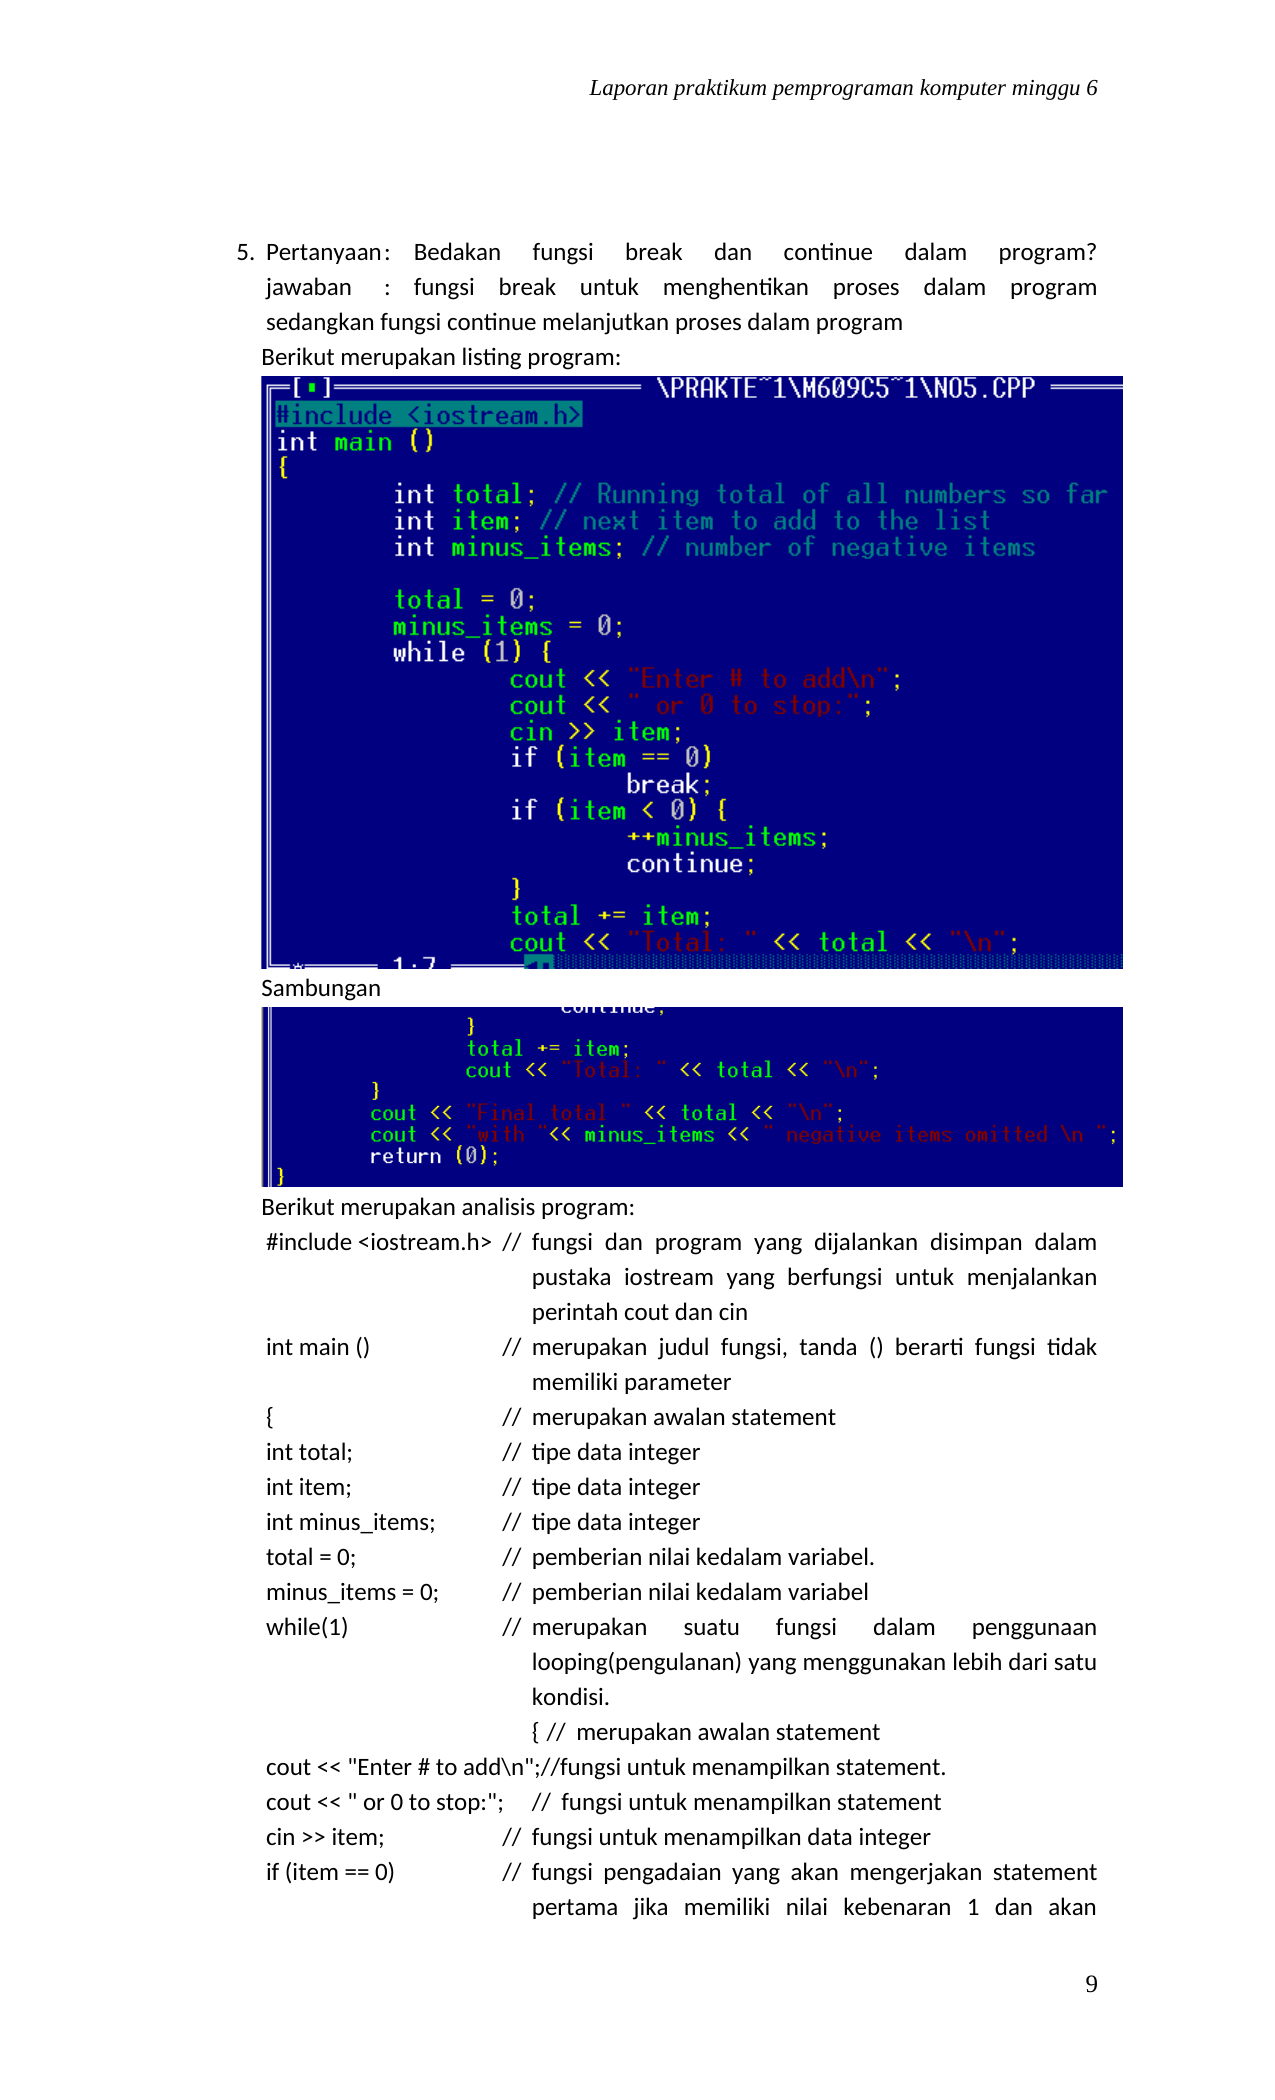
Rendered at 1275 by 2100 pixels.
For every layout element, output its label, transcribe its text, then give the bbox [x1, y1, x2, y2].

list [266, 1856, 1098, 1922]
list Pertanyaan : Bedakan fungsi break dan continue dalam program? jawaban : fungsi break untuk menghentikan proses dalam program sedangkan fungsi continue melanjutkan proses dalam program [236, 236, 1098, 337]
list cout << " or 0 to stop:"; // fungsi untuk menampilkan statement [266, 1786, 1098, 1817]
list int item; // tipe data integer [266, 1471, 1098, 1502]
list { // merupakan awalan statement [266, 1401, 1098, 1432]
list total = 0; // pemberian nilai kedalam variabel. [266, 1541, 1098, 1572]
list Berikut merupakan analisis program: [261, 1191, 1098, 1222]
picture [261, 1007, 1123, 1187]
list minus_items = 0; // pemberian nilai kedalam variabel [266, 1576, 1098, 1607]
text #include <iostream.h> // fungsi dan program yang dijalankan disimpan dalam pustaka iostream yang berfungsi untuk menjalankan perintah cout dan cin [266, 1226, 1098, 1327]
picture [261, 376, 1123, 969]
list while(1) // merupakan suatu fungsi dalam penggunaan looping(pengulanan) yang menggunakan lebih dari satu kondisi. { // merupakan awalan statement [266, 1611, 1098, 1747]
list int main () // merupakan judul fungsi, tanda () berarti fungsi tidak memiliki parameter [266, 1331, 1098, 1397]
list cout << "Enter # to add\n";//fungsi untuk menampilkan statement. [266, 1751, 1098, 1782]
list Berikut merupakan listing program: [261, 341, 1098, 372]
list int minus_items; // tipe data integer [266, 1506, 1098, 1537]
list cin >> item; // fungsi untuk menampilkan data integer [266, 1821, 1098, 1852]
list int total; // tipe data integer [266, 1436, 1098, 1467]
list Sambungan [261, 973, 1098, 1003]
